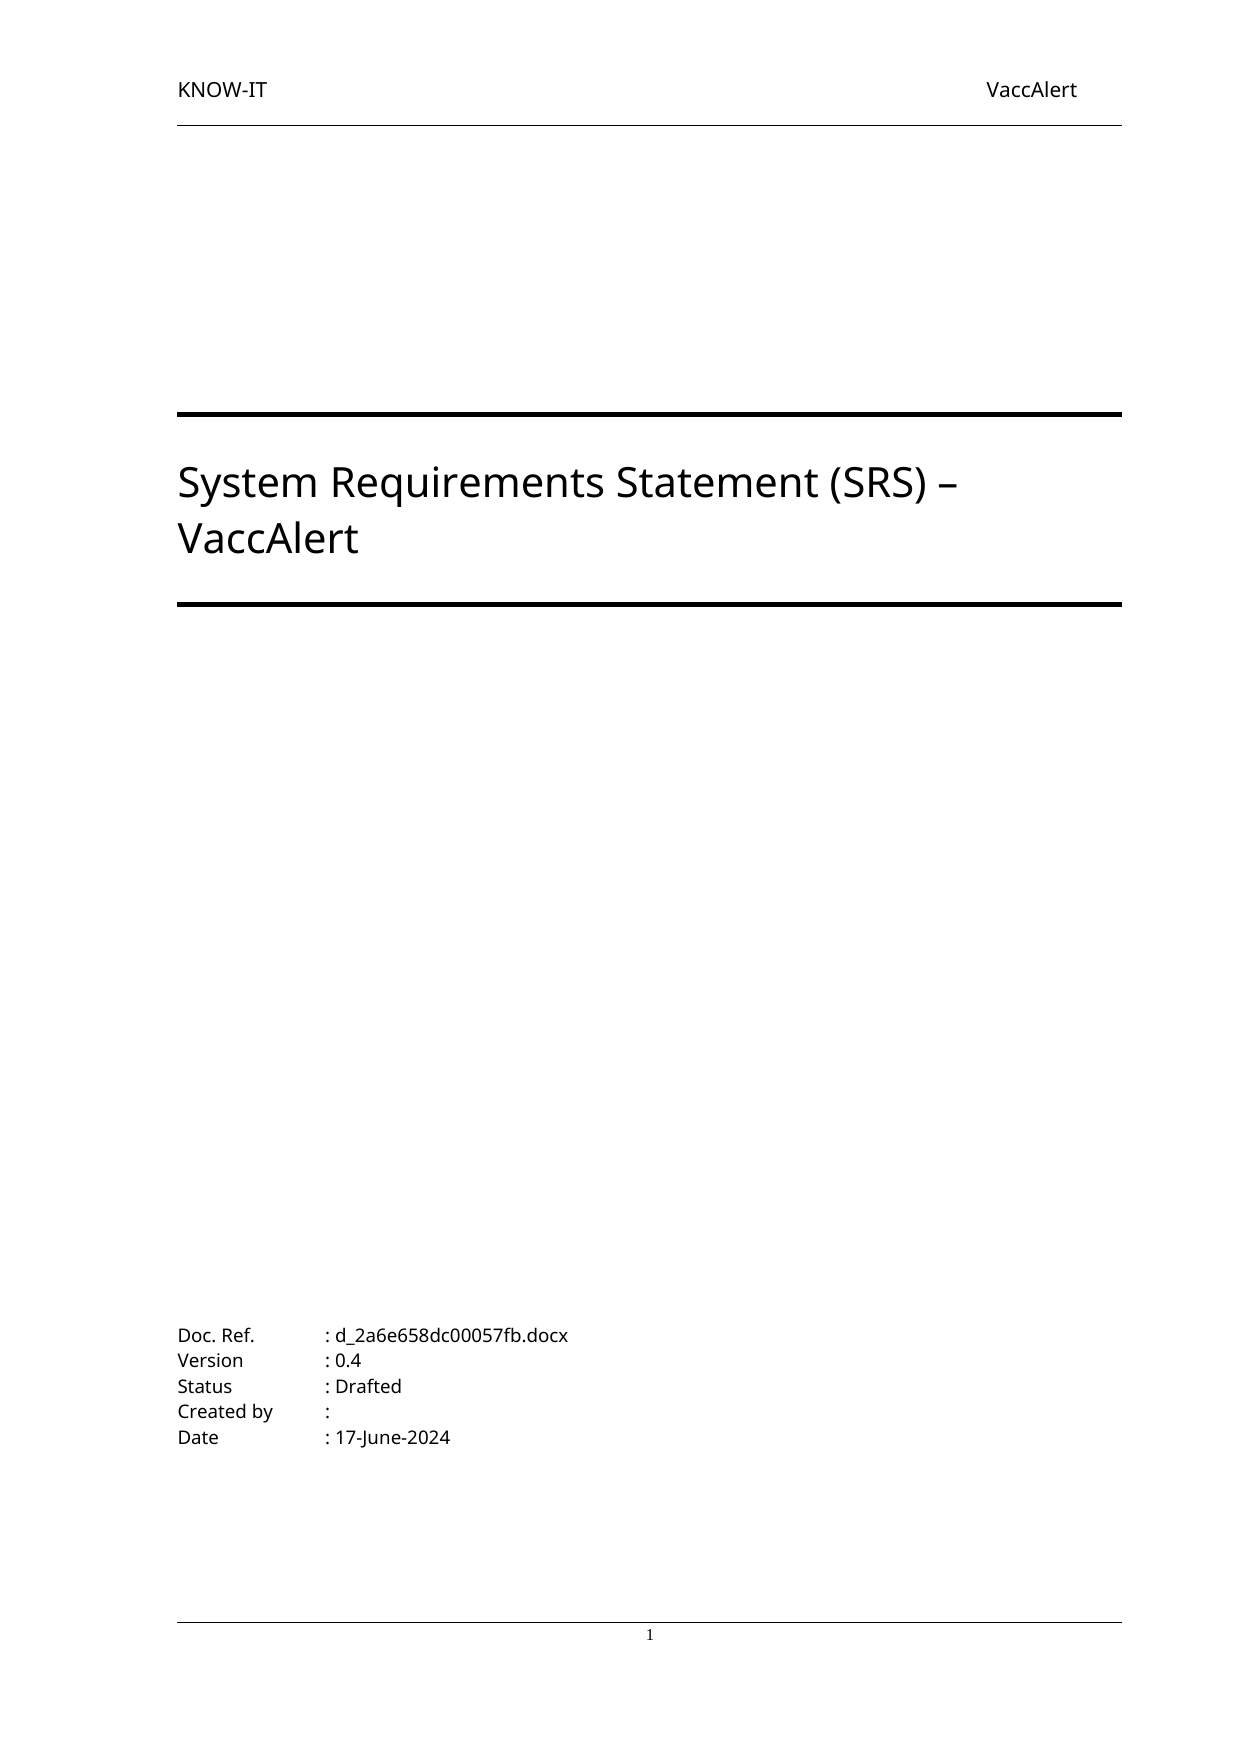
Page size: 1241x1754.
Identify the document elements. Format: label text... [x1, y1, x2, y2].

text Date : 17-June-2024 [177, 1424, 1122, 1450]
text Status : Drafted [177, 1373, 1122, 1399]
text Version : 0.4 [177, 1348, 1122, 1373]
text Doc. Ref. : SRS_v0.4.doc [177, 1322, 1122, 1348]
text Created by : [177, 1399, 1122, 1424]
text System Requirements Statement (SRS) – [177, 453, 1122, 509]
text VaccAlert [177, 509, 1122, 566]
